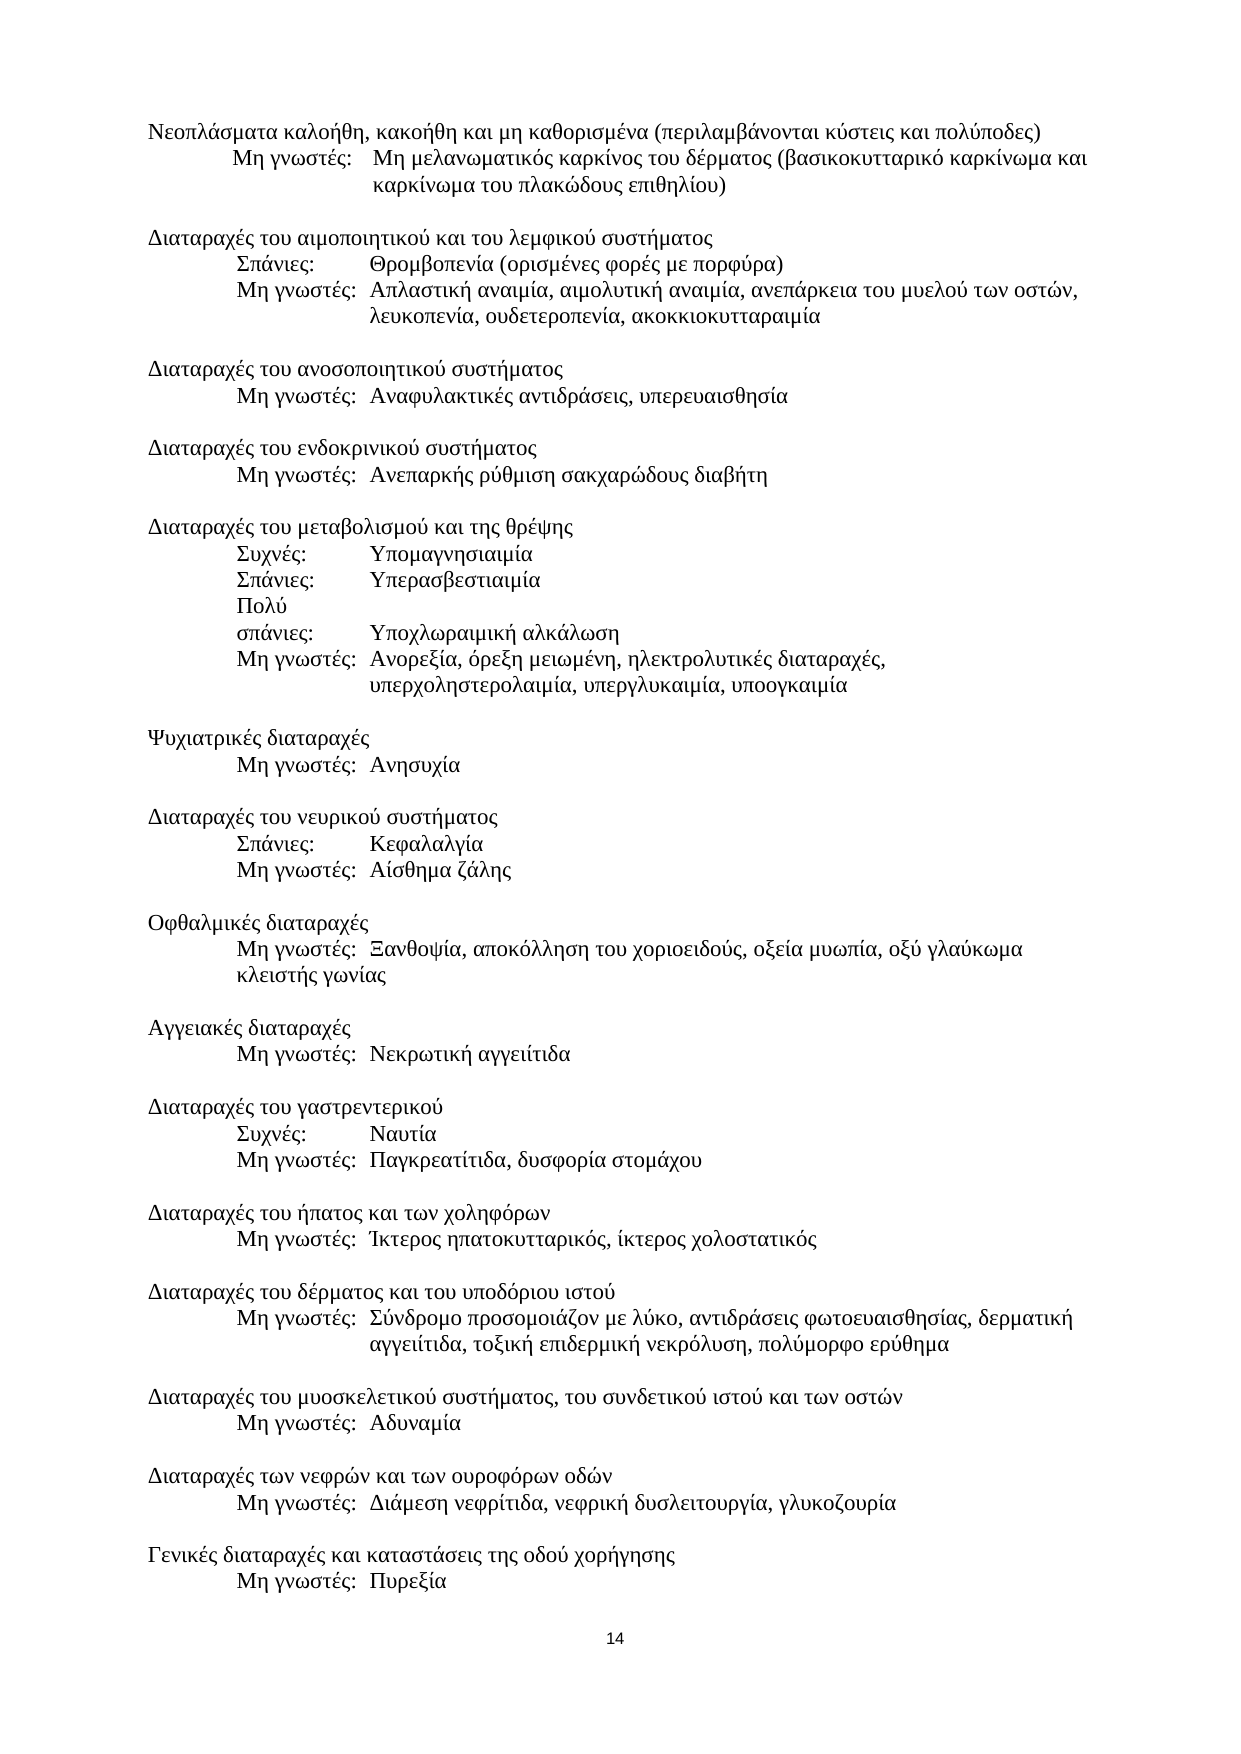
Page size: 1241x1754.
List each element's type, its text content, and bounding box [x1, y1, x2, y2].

text Διαταραχές του νευρικού συστήματος [148, 803, 1092, 830]
text Μη γνωστές: Παγκρεατίτιδα, δυσφορία στομάχου [236, 1146, 1092, 1172]
text Μη γνωστές: Ίκτερος ηπατοκυτταρικός, ίκτερος χολοστατικός [236, 1225, 1092, 1251]
text Διαταραχές του γαστρεντερικού [148, 1093, 1092, 1119]
text Σπάνιες: Υπερασβεστιαιμία [236, 566, 1092, 592]
text Αγγειακές διαταραχές [148, 1014, 1092, 1041]
text Ψυχιατρικές διαταραχές [148, 724, 1092, 751]
text Μη γνωστές: Σύνδρομο προσομοιάζον με λύκο, αντιδράσεις φωτοευαισθησίας, δερματική αγγειίτιδα, τοξική επιδερμική νεκρόλυση, πολύμορφο ερύθημα [236, 1304, 1092, 1357]
text Μη γνωστές: Διάμεση νεφρίτιδα, νεφρική δυσλειτουργία, γλυκοζουρία [236, 1488, 1092, 1515]
text Σπάνιες: Κεφαλαλγία [236, 830, 1092, 856]
text Συχνές: Υπομαγνησιαιμία [236, 540, 1092, 566]
text Διαταραχές του μεταβολισμού και της θρέψης [148, 513, 1092, 540]
text Μη γνωστές: Πυρεξία [236, 1568, 1092, 1594]
text Διαταραχές του ανοσοποιητικού συστήματος [148, 355, 1092, 382]
text Μη γνωστές: Αδυναμία [236, 1409, 1092, 1436]
text Μη γνωστές: Ανορεξία, όρεξη μειωμένη, ηλεκτρολυτικές διαταραχές, υπερχοληστερολαιμία, υπεργλυκαιμία, υποογκαιμία [236, 645, 1092, 698]
text Μη γνωστές: Αναφυλακτικές αντιδράσεις, υπερευαισθησία [236, 382, 1092, 408]
text Νεοπλάσματα καλοήθη, κακοήθη και μη καθορισμένα (περιλαμβάνονται κύστεις και πολύποδες) [148, 118, 1092, 144]
text σπάνιες: Υποχλωραιμική αλκάλωση [236, 619, 1092, 645]
text Διαταραχές του δέρματος και του υποδόριου ιστού [148, 1278, 1092, 1304]
text Διαταραχές του ήπατος και των χοληφόρων [148, 1199, 1092, 1225]
text Οφθαλμικές διαταραχές [148, 909, 1092, 935]
text Διαταραχές του αιμοποιητικού και του λεμφικού συστήματος [148, 223, 1092, 250]
text Γενικές διαταραχές και καταστάσεις της οδού χορήγησης [148, 1541, 1092, 1568]
text Μη γνωστές: Απλαστική αναιμία, αιμολυτική αναιμία, ανεπάρκεια του μυελού των οστών, λευκοπενία, ουδετεροπενία, ακοκκιοκυτταραιμία [236, 276, 1092, 329]
text Μη γνωστές: Ξανθοψία, αποκόλληση του χοριοειδούς, οξεία μυωπία, οξύ γλαύκωμα κλειστής γωνίας [236, 935, 1092, 988]
text Διαταραχές των νεφρών και των ουροφόρων οδών [148, 1462, 1092, 1488]
text Μη γνωστές: Nεκρωτική αγγειίτιδα [236, 1041, 1092, 1067]
text Μη γνωστές: Ανησυχία [236, 751, 1092, 777]
text Διαταραχές του ενδοκρινικού συστήματος [148, 434, 1092, 461]
text Πολύ [236, 592, 1092, 619]
text Μη γνωστές: Ανεπαρκής ρύθμιση σακχαρώδους διαβήτη [236, 461, 1092, 487]
text Διαταραχές του μυοσκελετικού συστήματος, του συνδετικού ιστού και των οστών [148, 1383, 1092, 1409]
text Μη γνωστές: Μη μελανωματικός καρκίνος του δέρματος (βασικοκυτταρικό καρκίνωμα και καρκίνωμα του πλακώδους επιθηλίου) [232, 144, 1092, 197]
text Συχνές: Ναυτία [236, 1119, 1092, 1146]
text Σπάνιες: Θρομβοπενία (ορισμένες φορές με πορφύρα) [236, 250, 1092, 276]
text Μη γνωστές: Αίσθημα ζάλης [236, 856, 1092, 882]
